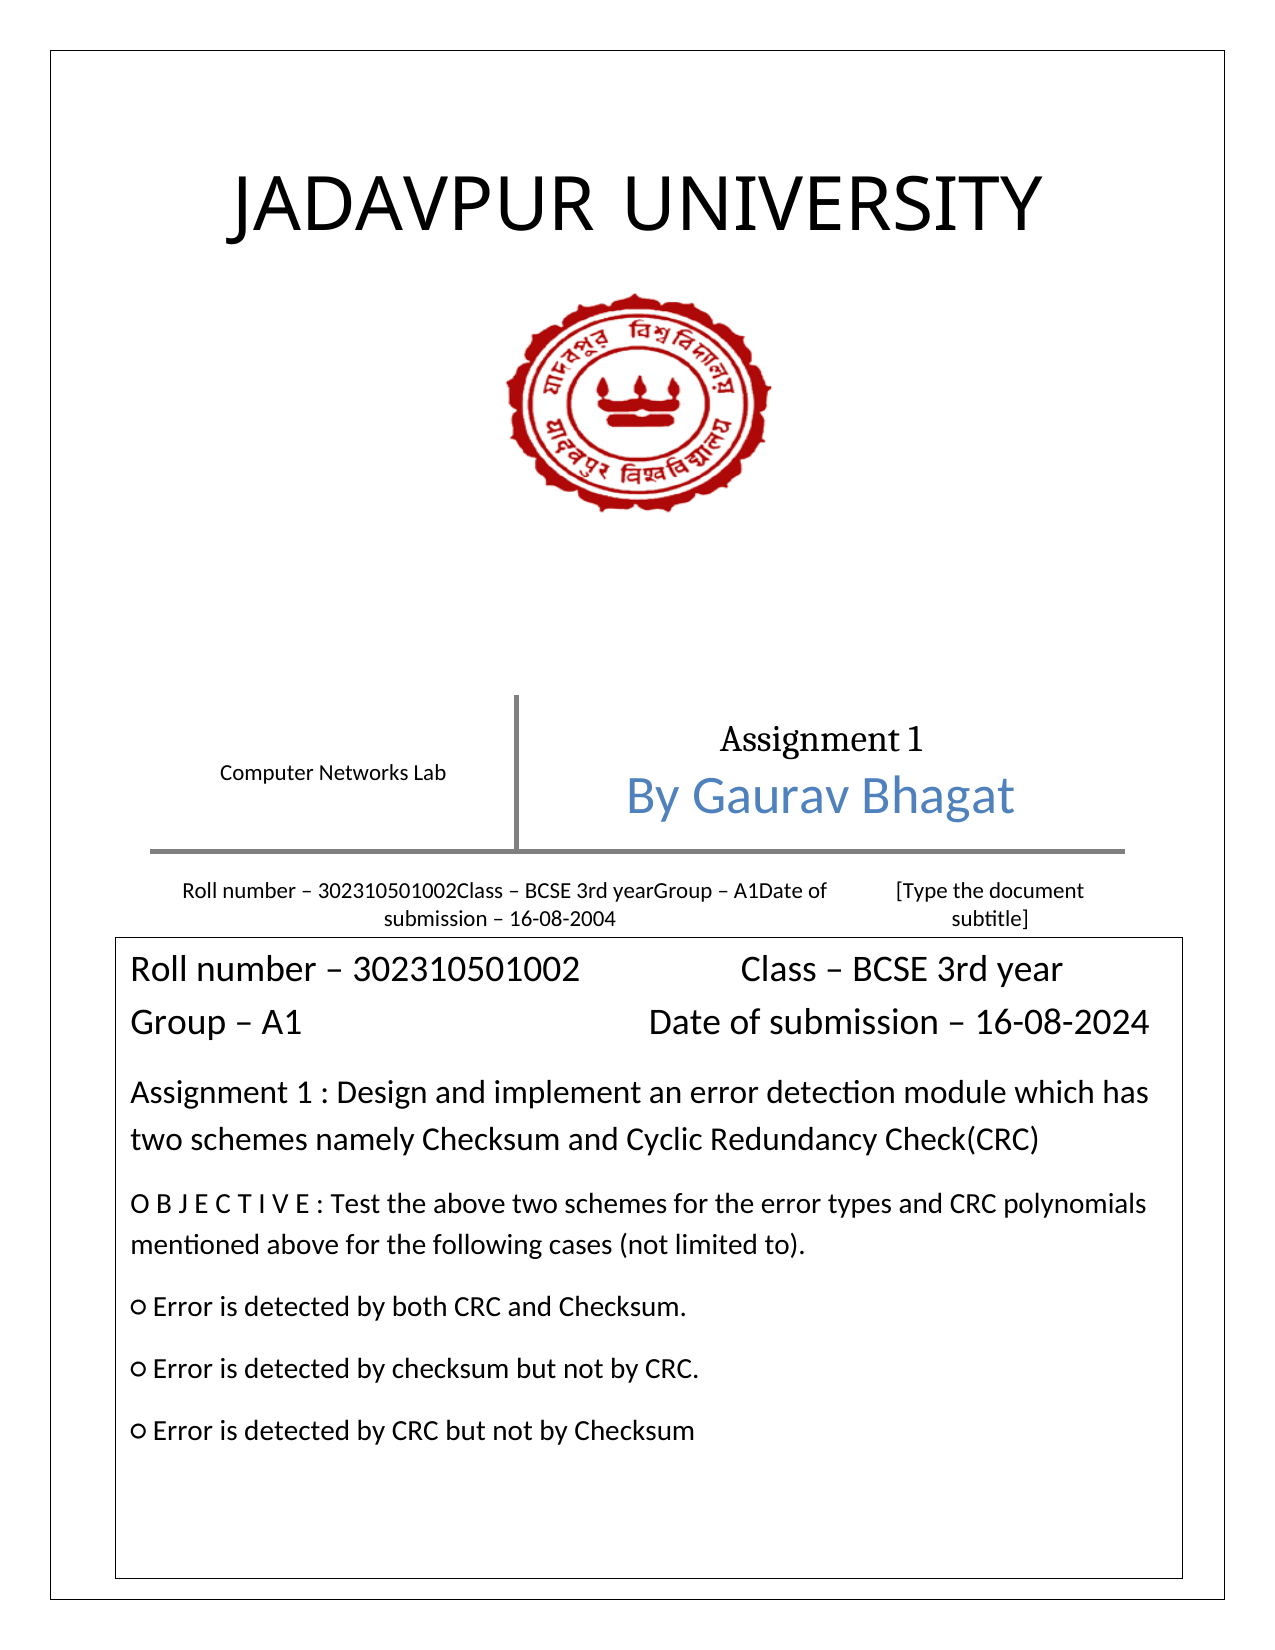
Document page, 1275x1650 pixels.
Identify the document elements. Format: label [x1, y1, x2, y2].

picture [503, 293, 772, 526]
